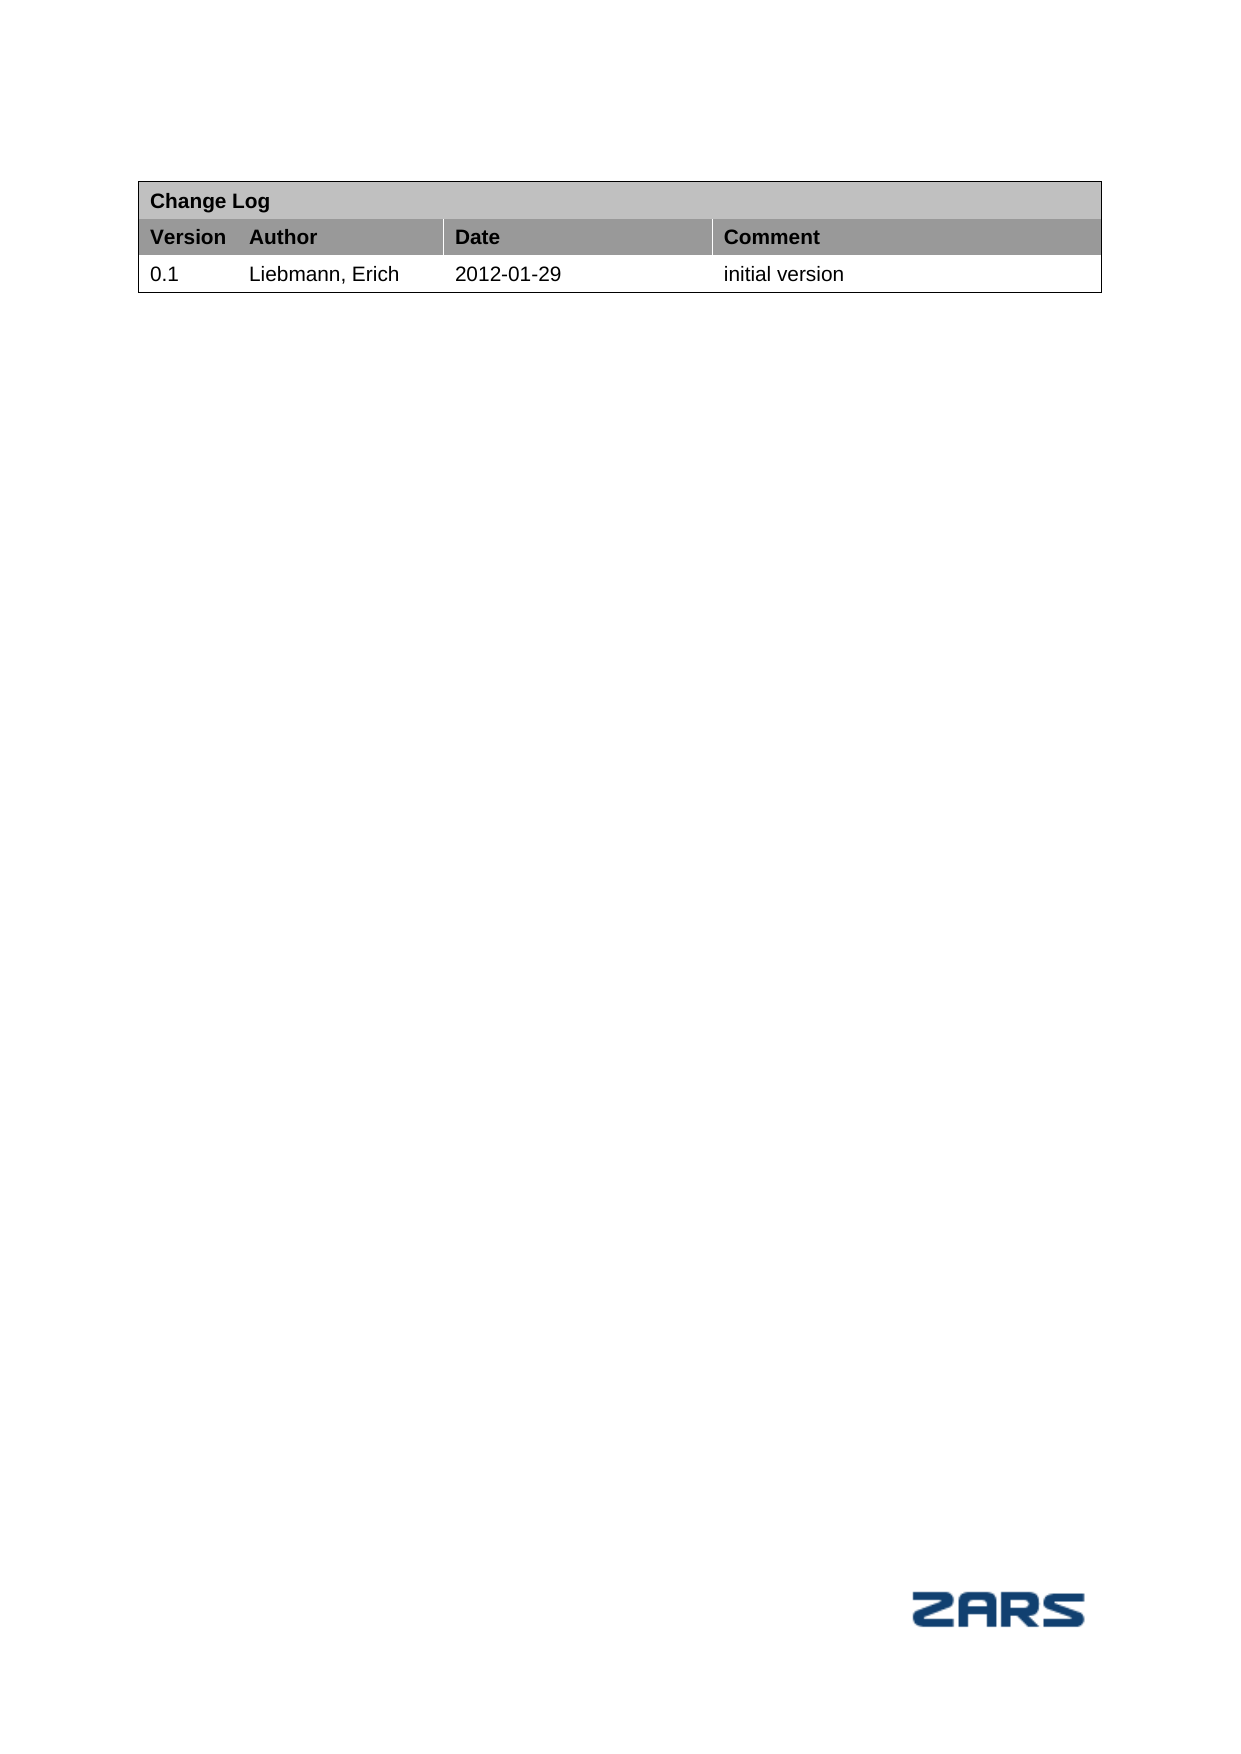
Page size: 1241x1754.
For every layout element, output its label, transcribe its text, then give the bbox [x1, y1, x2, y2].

table_cell 2012-01-29 [444, 255, 712, 292]
table_cell Author [238, 219, 443, 255]
table_cell 0.1 [139, 255, 238, 292]
table_header Change Log [139, 182, 1101, 219]
picture [907, 1586, 1091, 1635]
table_cell Comment [713, 219, 1101, 255]
table_cell initial version [713, 255, 1101, 292]
table_cell [238, 255, 443, 292]
table_cell Date [444, 219, 712, 255]
table_cell Version [139, 219, 238, 255]
